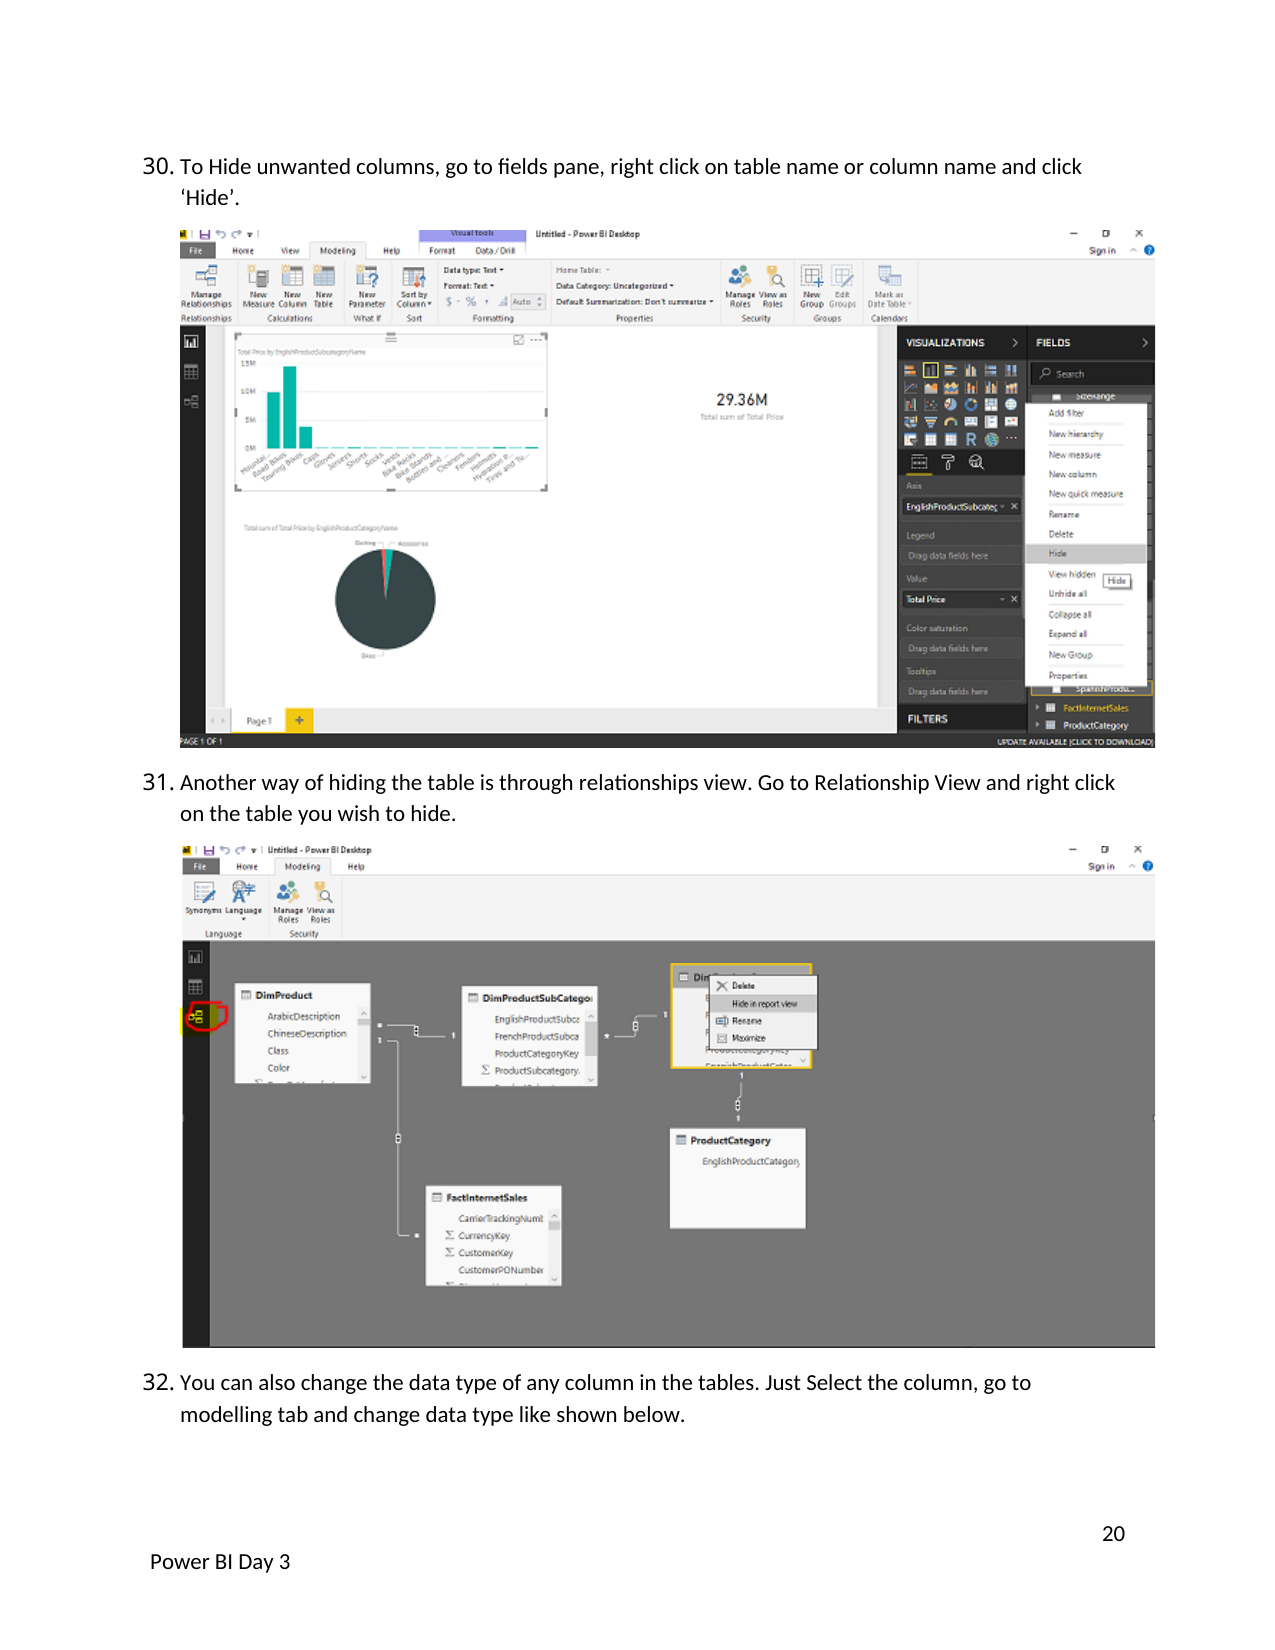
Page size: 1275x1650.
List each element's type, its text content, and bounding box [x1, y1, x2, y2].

list To Hide unwanted columns, go to fields pane, right click on table name or column name and click ‘Hide’. [142, 150, 1125, 211]
list Another way of hiding the table is through relationships view. Go to Relationship View and right click on the table you wish to hide. [142, 766, 1125, 827]
picture [180, 846, 1155, 1348]
picture [180, 230, 1155, 748]
list You can also change the data type of any column in the tables. Just Select the column, go to modelling tab and change data type like shown below. [142, 1366, 1125, 1428]
